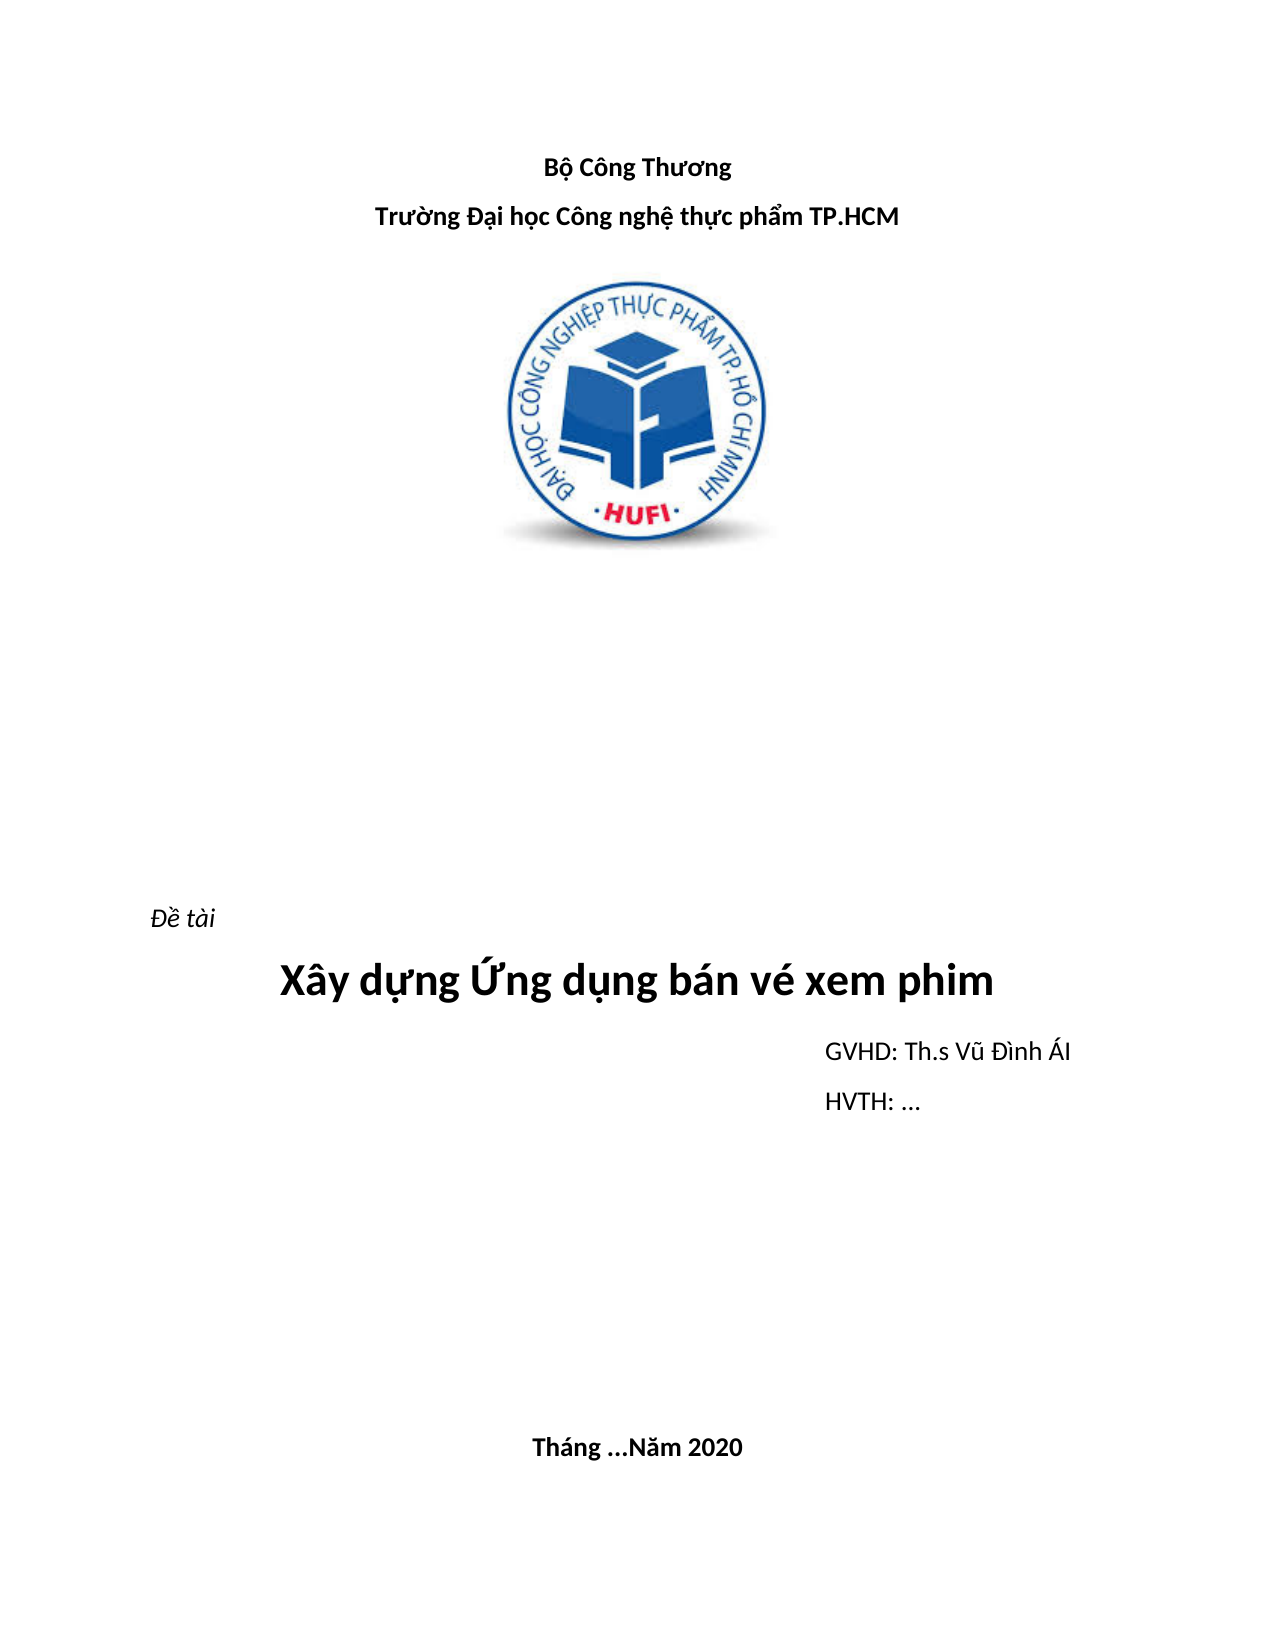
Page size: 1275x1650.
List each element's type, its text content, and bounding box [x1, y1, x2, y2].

text Đề tài [150, 901, 1125, 934]
text HVTH: ... [150, 1084, 1125, 1117]
text Xây dựng Ứng dụng bán vé xem phim [150, 951, 1125, 1006]
text Tháng ...Năm 2020 [150, 1430, 1125, 1463]
text GVHD: Th.s Vũ Đình ÁI [150, 1034, 1125, 1067]
text Bộ Công Thương [150, 150, 1125, 183]
text Trường Đại học Công nghệ thực phẩm TP.HCM [150, 199, 1125, 232]
picture [468, 248, 807, 588]
